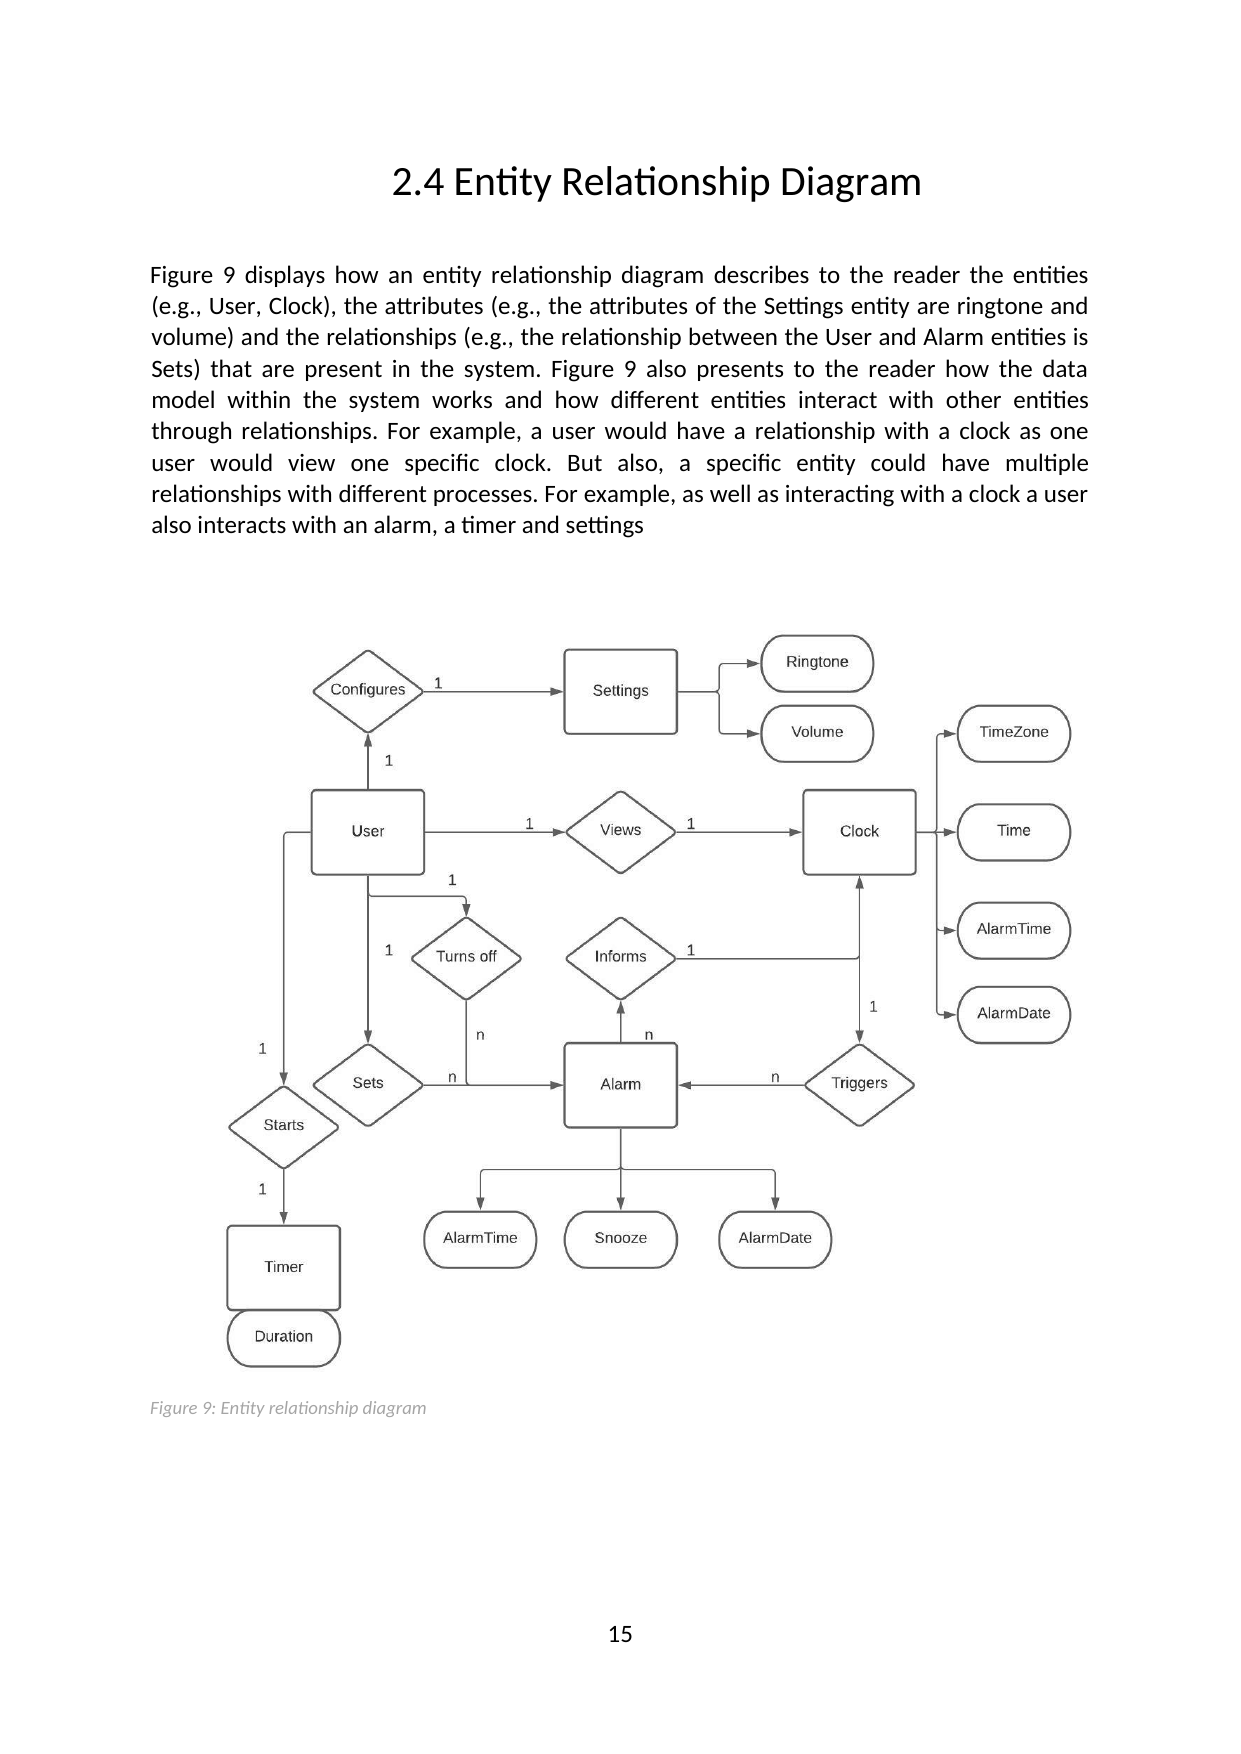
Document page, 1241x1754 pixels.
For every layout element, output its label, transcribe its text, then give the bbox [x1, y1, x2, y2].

text Figure 9: Entity relationship diagram [150, 1396, 1090, 1419]
text Figure 9 displays how an entity relationship diagram describes to the reader the entities (e.g., User, Clock), the attributes (e.g., the attributes of the Settings entity are ringtone and volume) and the relationships (e.g., the relationship between the User and Alarm entities is Sets) that are present in the system. Figure 9 also presents to the reader how the data model within the system works and how different entities interact with other entities through relationships. For example, a user would have a relationship with a clock as one user would view one specific clock. But also, a specific entity could have multiple relationships with different processes. For example, as well as interacting with a clock a user also interacts with an alarm, a timer and settings [150, 259, 1090, 540]
subtitle 2.4 Entity Relationship Diagram [391, 155, 1090, 206]
picture [150, 607, 1098, 1394]
